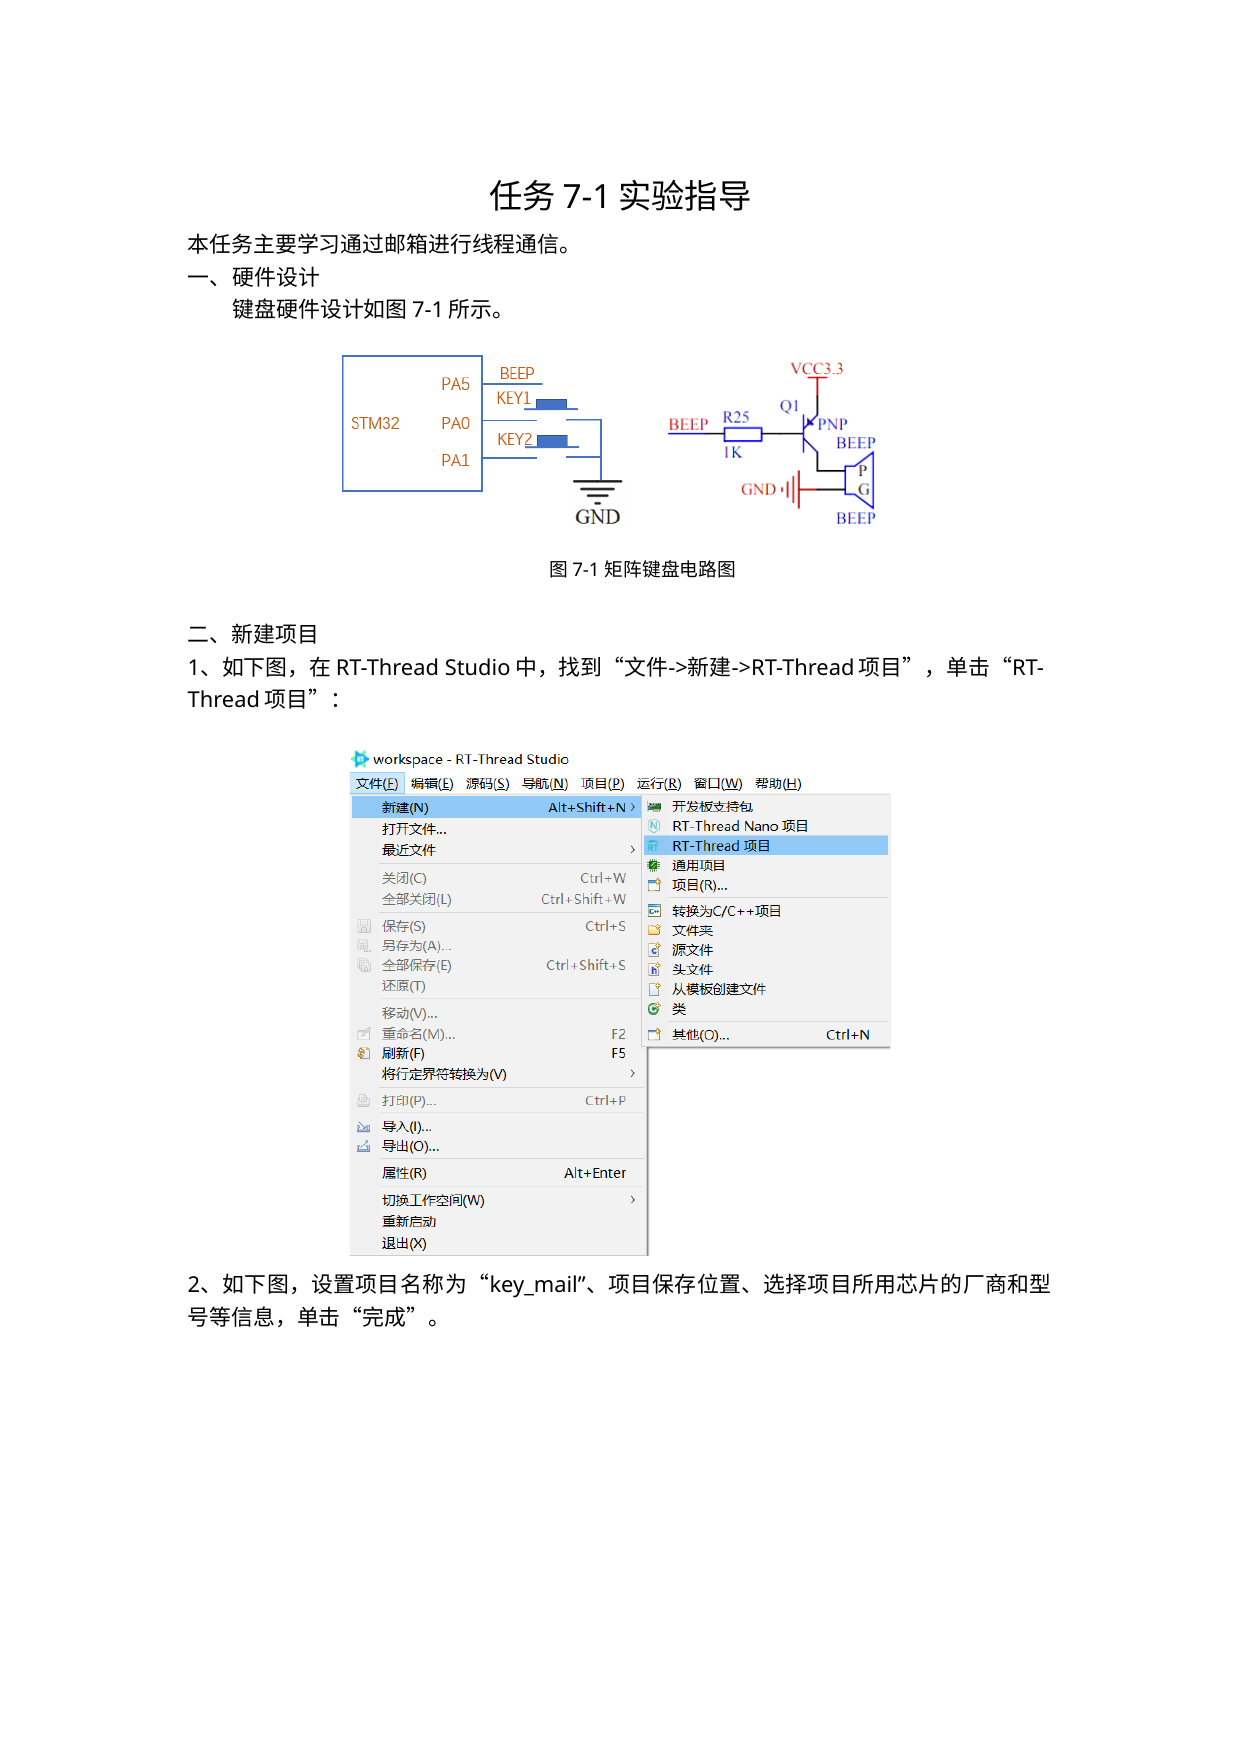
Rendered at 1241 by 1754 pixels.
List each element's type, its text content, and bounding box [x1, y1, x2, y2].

picture [657, 324, 957, 550]
list 硬件设计 [187, 259, 1053, 292]
text 二、新建项目 [187, 617, 1053, 649]
text 1、如下图，在RT-Thread Studio中，找到“文件->新建->RT-Thread项目”，单击“RT-Thread项目”： [187, 649, 1053, 714]
text 任务7-1实验指导 [187, 162, 1053, 227]
text 2、如下图，设置项目名称为“key_mail”、项目保存位置、选择项目所用芯片的厂商和型号等信息，单击“完成”。 [187, 1267, 1053, 1332]
picture [329, 334, 652, 550]
list 键盘硬件设计如图7-1所示。 [232, 292, 1053, 324]
text 本任务主要学习通过邮箱进行线程通信。 [187, 227, 1053, 259]
list 图7-1 矩阵键盘电路图 [232, 552, 1053, 584]
picture [349, 747, 891, 1256]
